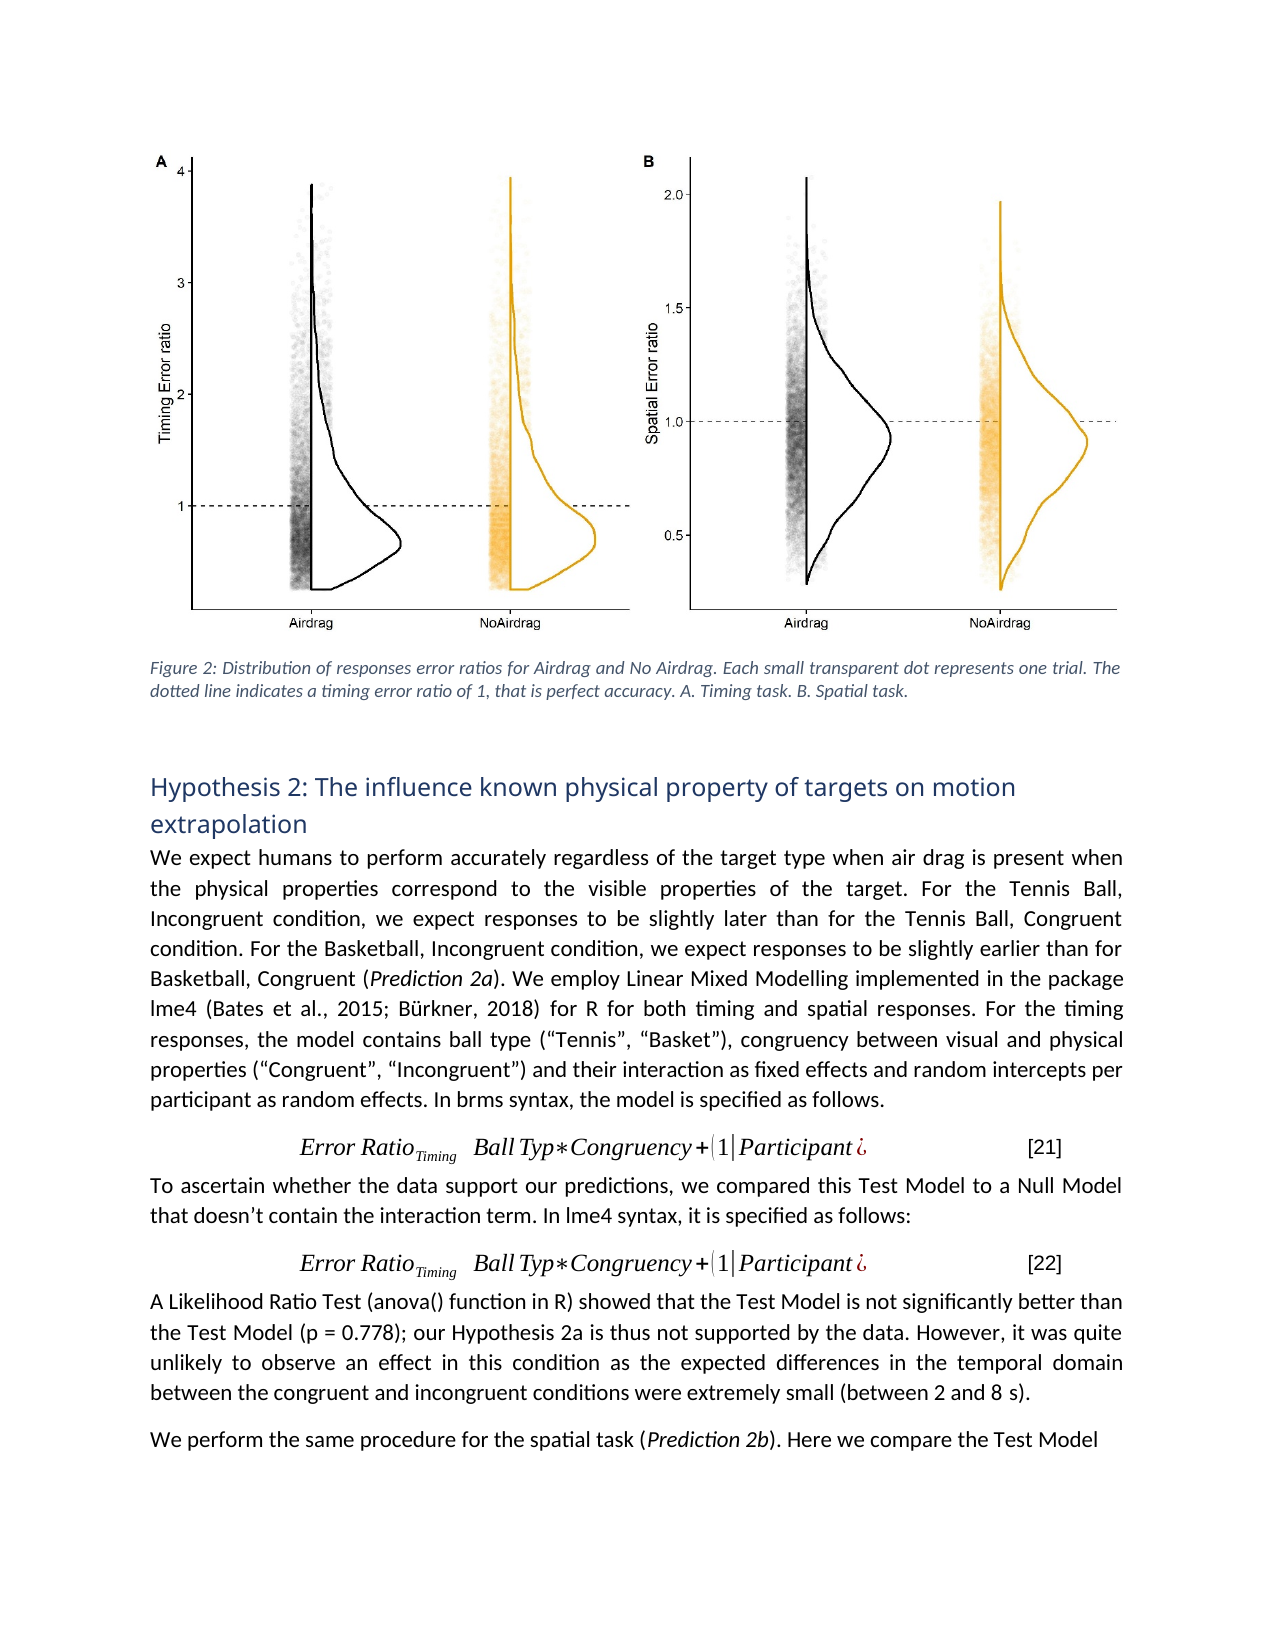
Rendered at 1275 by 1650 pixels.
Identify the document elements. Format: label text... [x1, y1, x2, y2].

table_header [21] [1016, 1132, 1098, 1171]
table_header [22] [1016, 1248, 1098, 1287]
text A Likelihood Ratio Test (anova() function in R) showed that the Test Model is not significantly better than the Test Model (p = 0.778); our Hypothesis 2a is thus not supported by the data. However, it was quite unlikely to observe an effect in this condition as the expected differences in the temporal domain between the congruent and incongruent conditions were extremely small (between 2 and 8 s). [150, 1287, 1125, 1406]
text We perform the same procedure for the spatial task (Prediction 2b). Here we compare the Test Model [150, 1425, 1125, 1453]
subtitle Hypothesis 2: The influence known physical property of targets on motion extrapolation [150, 770, 1125, 841]
table_header [150, 1132, 1016, 1171]
picture [150, 150, 1124, 638]
text To ascertain whether the data support our predictions, we compared this Test Model to a Null Model that doesn’t contain the interaction term. In lme4 syntax, it is specified as follows: [150, 1171, 1125, 1229]
text We expect humans to perform accurately regardless of the target type when air drag is present when the physical properties correspond to the visible properties of the target. For the Tennis Ball, Incongruent condition, we expect responses to be slightly later than for the Tennis Ball, Congruent condition. For the Basketball, Incongruent condition, we expect responses to be slightly earlier than for Basketball, Congruent (Prediction 2a). We employ Linear Mixed Modelling implemented in the package lme4 (Bates et al., 2015; Bürkner, 2018) for R for both timing and spatial responses. For the timing responses, the model contains ball type (“Tennis”, “Basket”), congruency between visual and physical properties (“Congruent”, “Incongruent”) and their interaction as fixed effects and random intercepts per participant as random effects. In brms syntax, the model is specified as follows. [150, 843, 1125, 1113]
table_header [150, 1248, 1016, 1287]
